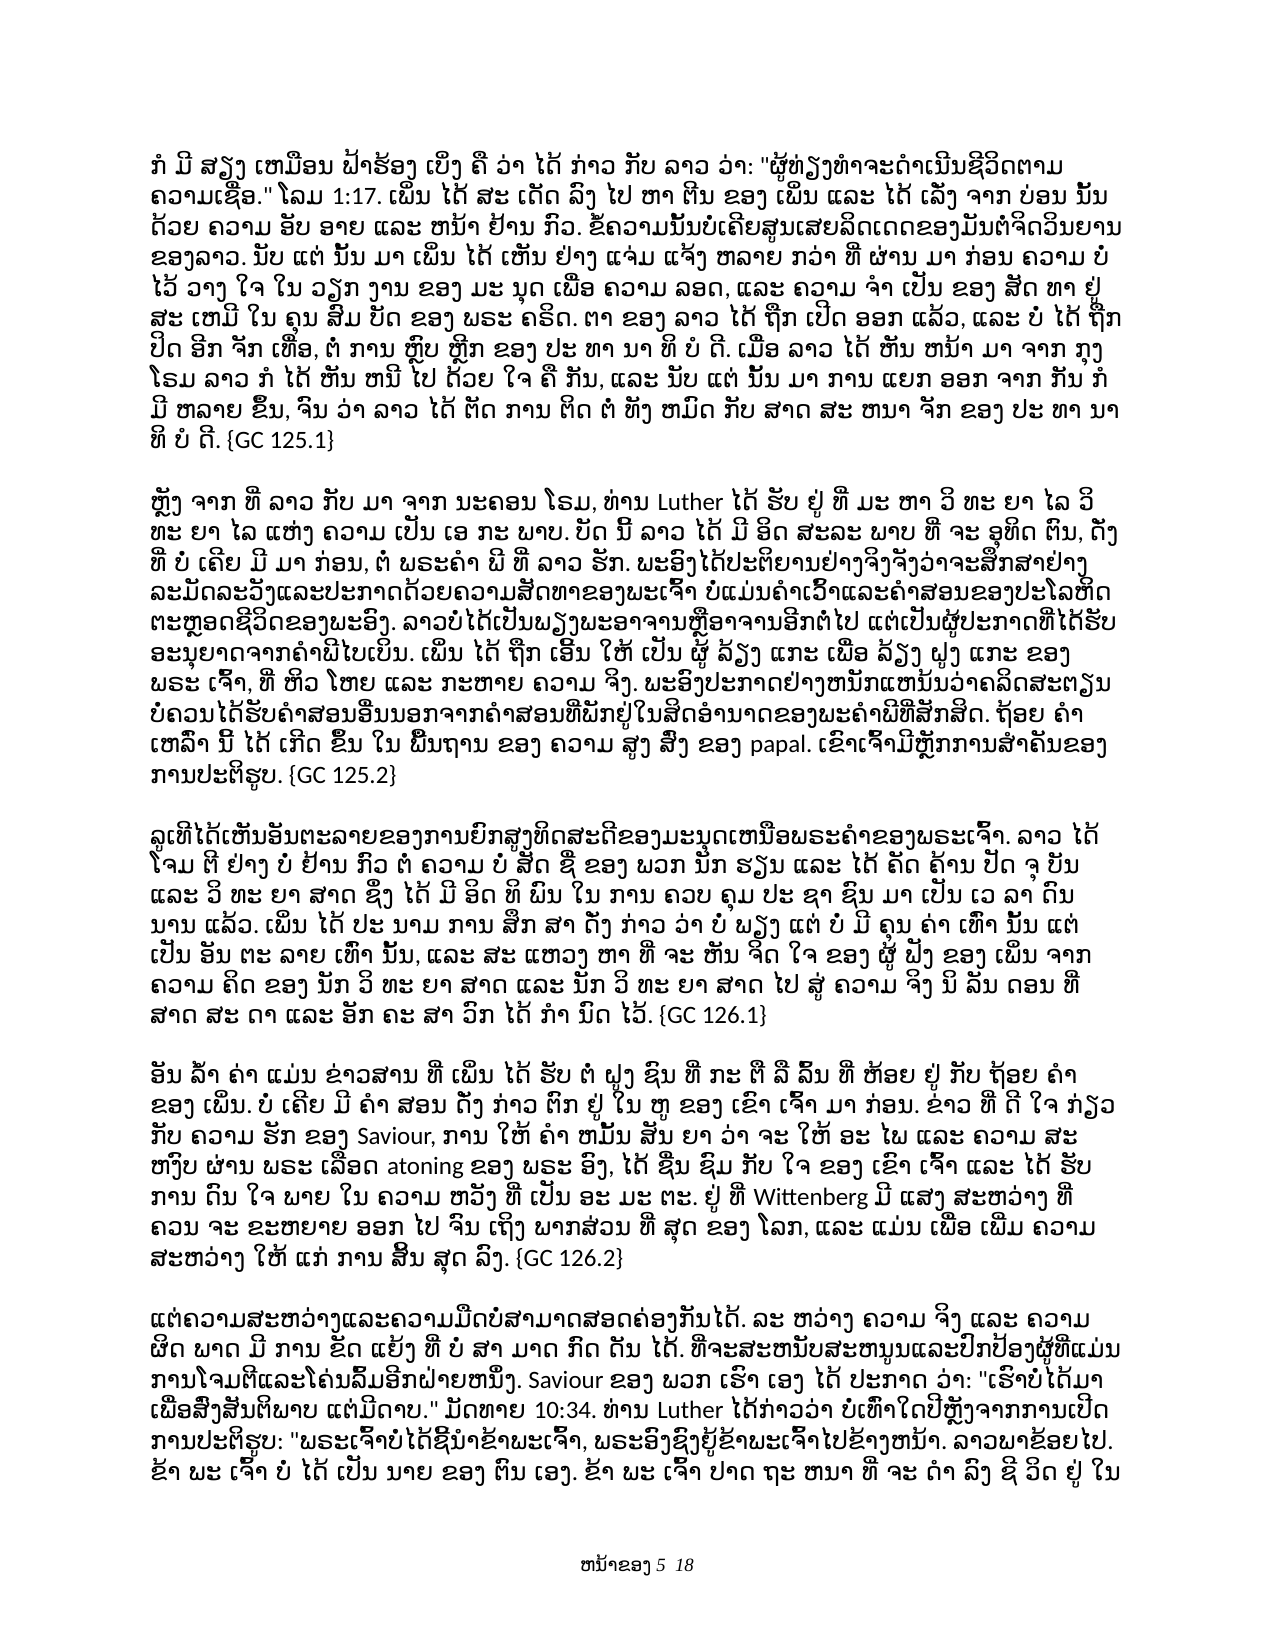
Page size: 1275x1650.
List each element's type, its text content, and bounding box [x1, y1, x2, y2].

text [150, 1303, 1125, 1486]
text ຫຼັງ ຈາກ ທີ່ ລາວ ກັບ ມາ ຈາກ ນະຄອນ ໂຣມ, ທ່ານ Luther ໄດ້ ຮັບ ຢູ່ ທີ່ ມະ ຫາ ວິ ທະ ຍາ ໄລ ວິ ທະ ຍາ ໄລ ແຫ່ງ ຄວາມ ເປັນ ເອ ກະ ພາບ. ບັດ ນີ້ ລາວ ໄດ້ ມີ ອິດ ສະລະ ພາບ ທີ່ ຈະ ອຸທິດ ຕົນ, ດັ່ງ ທີ່ ບໍ່ ເຄີຍ ມີ ມາ ກ່ອນ, ຕໍ່ ພຣະຄໍາ ພີ ທີ່ ລາວ ຮັກ. ພະອົງໄດ້ປະຕິຍານຢ່າງຈິງຈັງວ່າຈະສຶກສາຢ່າງລະມັດລະວັງແລະປະກາດດ້ວຍຄວາມສັດທາຂອງພະເຈົ້າ ບໍ່ແມ່ນຄໍາເວົ້າແລະຄໍາສອນຂອງປະໂລຫິດຕະຫຼອດຊີວິດຂອງພະອົງ. ລາວບໍ່ໄດ້ເປັນພຽງພະອາຈານຫຼືອາຈານອີກຕໍ່ໄປ ແຕ່ເປັນຜູ້ປະກາດທີ່ໄດ້ຮັບອະນຸຍາດຈາກຄໍາພີໄບເບິນ. ເພິ່ນ ໄດ້ ຖືກ ເອີ້ນ ໃຫ້ ເປັນ ຜູ້ ລ້ຽງ ແກະ ເພື່ອ ລ້ຽງ ຝູງ ແກະ ຂອງ ພຣະ ເຈົ້າ, ທີ່ ຫິວ ໂຫຍ ແລະ ກະຫາຍ ຄວາມ ຈິງ. ພະອົງປະກາດຢ່າງຫນັກແຫນ້ນວ່າຄລິດສະຕຽນບໍ່ຄວນໄດ້ຮັບຄໍາສອນອື່ນນອກຈາກຄໍາສອນທີ່ພັກຢູ່ໃນສິດອໍານາດຂອງພະຄໍາພີທີ່ສັກສິດ. ຖ້ອຍ ຄໍາ ເຫລົ່າ ນີ້ ໄດ້ ເກີດ ຂຶ້ນ ໃນ ພື້ນຖານ ຂອງ ຄວາມ ສູງ ສົ່ງ ຂອງ papal. ເຂົາເຈົ້າມີຫຼັກການສໍາຄັນຂອງການປະຕິຮູບ. {GC 125.2} [150, 486, 1125, 789]
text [150, 150, 1125, 455]
text ລູເທີໄດ້ເຫັນອັນຕະລາຍຂອງການຍົກສູງທິດສະດີຂອງມະນຸດເຫນືອພຣະຄໍາຂອງພຣະເຈົ້າ. ລາວ ໄດ້ ໂຈມ ຕີ ຢ່າງ ບໍ່ ຢ້ານ ກົວ ຕໍ່ ຄວາມ ບໍ່ ສັດ ຊື່ ຂອງ ພວກ ນັກ ຮຽນ ແລະ ໄດ້ ຄັດ ຄ້ານ ປັດ ຈຸ ບັນ ແລະ ວິ ທະ ຍາ ສາດ ຊຶ່ງ ໄດ້ ມີ ອິດ ທິ ພົນ ໃນ ການ ຄວບ ຄຸມ ປະ ຊາ ຊົນ ມາ ເປັນ ເວ ລາ ດົນ ນານ ແລ້ວ. ເພິ່ນ ໄດ້ ປະ ນາມ ການ ສຶກ ສາ ດັ່ງ ກ່າວ ວ່າ ບໍ່ ພຽງ ແຕ່ ບໍ່ ມີ ຄຸນ ຄ່າ ເທົ່າ ນັ້ນ ແຕ່ ເປັນ ອັນ ຕະ ລາຍ ເທົ່າ ນັ້ນ, ແລະ ສະ ແຫວງ ຫາ ທີ່ ຈະ ຫັນ ຈິດ ໃຈ ຂອງ ຜູ້ ຟັງ ຂອງ ເພິ່ນ ຈາກ ຄວາມ ຄິດ ຂອງ ນັກ ວິ ທະ ຍາ ສາດ ແລະ ນັກ ວິ ທະ ຍາ ສາດ ໄປ ສູ່ ຄວາມ ຈິງ ນິ ລັນ ດອນ ທີ່ ສາດ ສະ ດາ ແລະ ອັກ ຄະ ສາ ວົກ ໄດ້ ກໍາ ນົດ ໄວ້. {GC 126.1} [150, 820, 1125, 1030]
text ອັນ ລ້ໍາ ຄ່າ ແມ່ນ ຂ່າວສານ ທີ່ ເພິ່ນ ໄດ້ ຮັບ ຕໍ່ ຝູງ ຊົນ ທີ່ ກະ ຕື ລື ລົ້ນ ທີ່ ຫ້ອຍ ຢູ່ ກັບ ຖ້ອຍ ຄໍາ ຂອງ ເພິ່ນ. ບໍ່ ເຄີຍ ມີ ຄໍາ ສອນ ດັ່ງ ກ່າວ ຕົກ ຢູ່ ໃນ ຫູ ຂອງ ເຂົາ ເຈົ້າ ມາ ກ່ອນ. ຂ່າວ ທີ່ ດີ ໃຈ ກ່ຽວ ກັບ ຄວາມ ຮັກ ຂອງ Saviour, ການ ໃຫ້ ຄໍາ ຫມັ້ນ ສັນ ຍາ ວ່າ ຈະ ໃຫ້ ອະ ໄພ ແລະ ຄວາມ ສະ ຫງົບ ຜ່ານ ພຣະ ເລືອດ atoning ຂອງ ພຣະ ອົງ, ໄດ້ ຊື່ນ ຊົມ ກັບ ໃຈ ຂອງ ເຂົາ ເຈົ້າ ແລະ ໄດ້ ຮັບ ການ ດົນ ໃຈ ພາຍ ໃນ ຄວາມ ຫວັງ ທີ່ ເປັນ ອະ ມະ ຕະ. ຢູ່ ທີ່ Wittenberg ມີ ແສງ ສະຫວ່າງ ທີ່ ຄວນ ຈະ ຂະຫຍາຍ ອອກ ໄປ ຈົນ ເຖິງ ພາກສ່ວນ ທີ່ ສຸດ ຂອງ ໂລກ, ແລະ ແມ່ນ ເພື່ອ ເພີ່ມ ຄວາມ ສະຫວ່າງ ໃຫ້ ແກ່ ການ ສິ້ນ ສຸດ ລົງ. {GC 126.2} [150, 1060, 1125, 1272]
